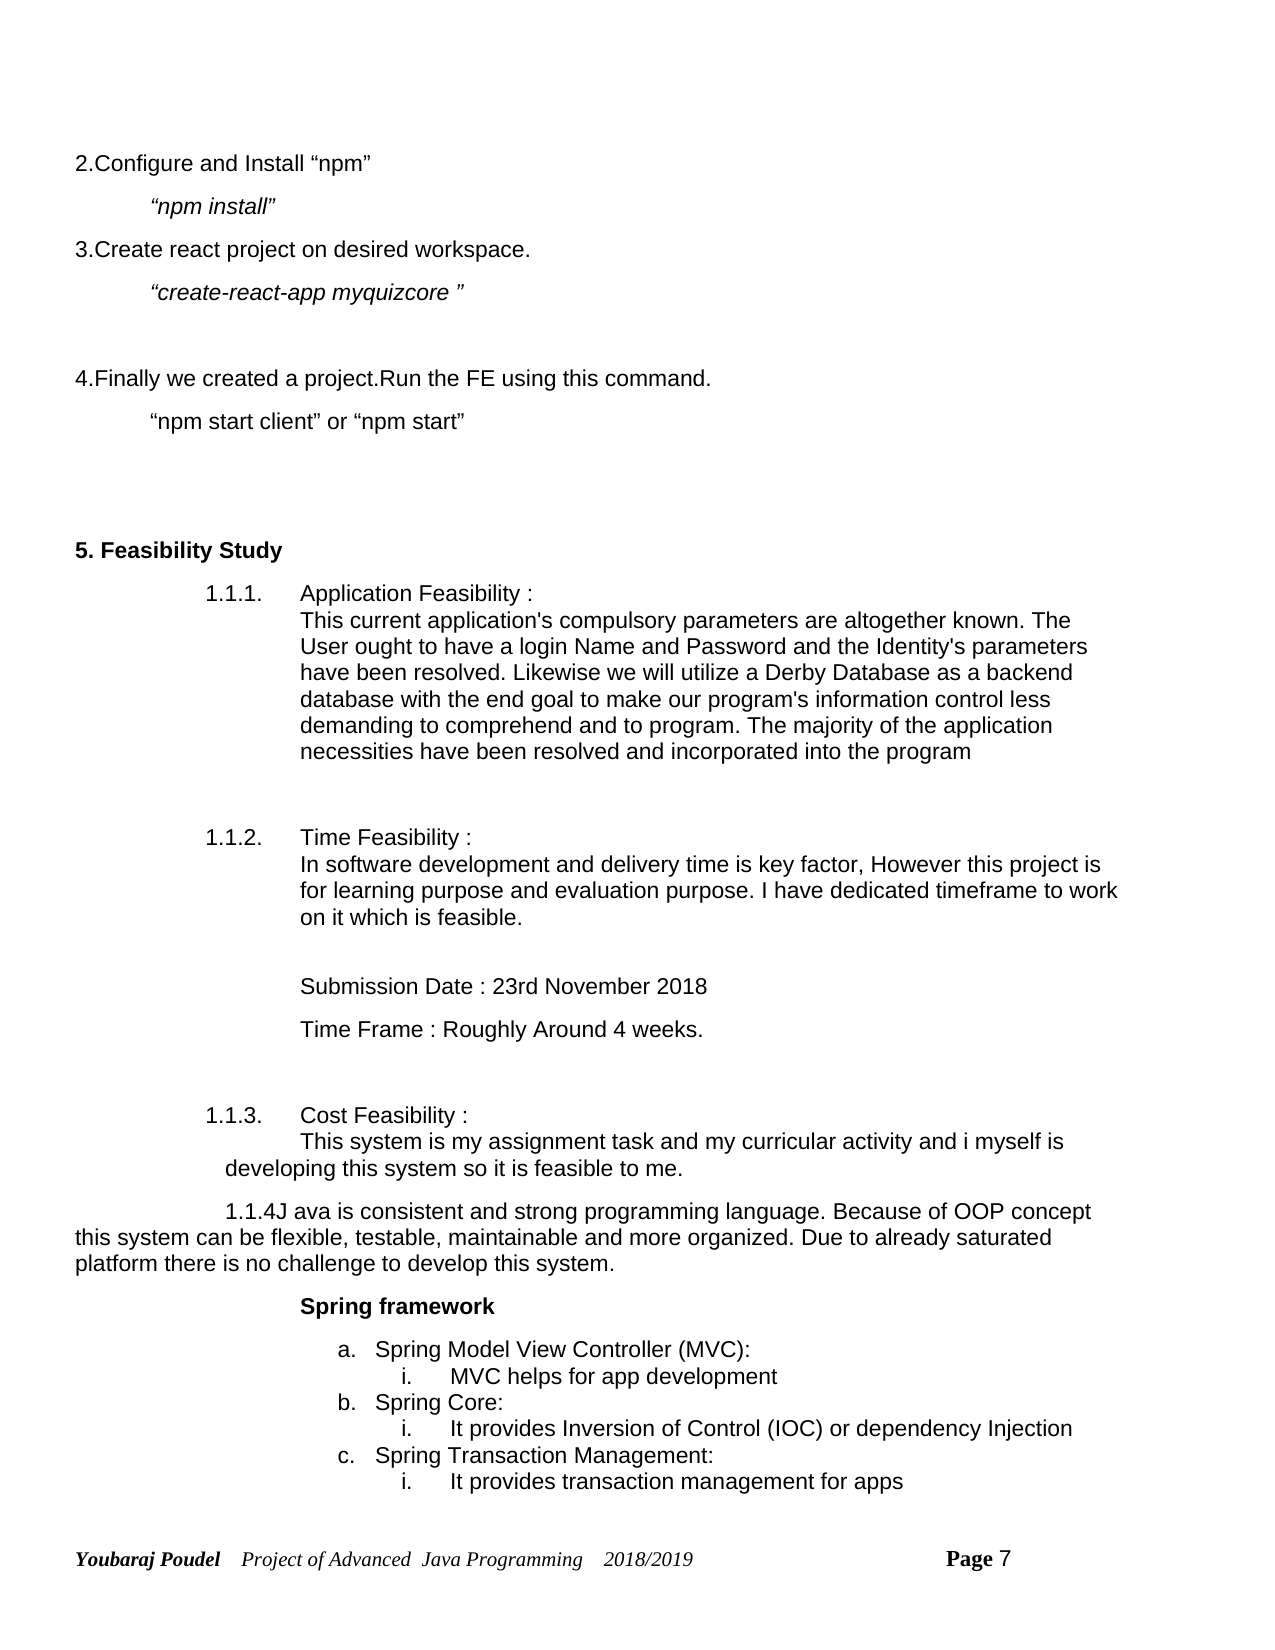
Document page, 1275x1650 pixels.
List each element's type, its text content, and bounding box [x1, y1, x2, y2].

text 4.Finally we created a project.Run the FE using this command. [75, 365, 1125, 391]
text This current application's compulsory parameters are altogether known. The User ought to have a login Name and Password and the Identity's parameters have been resolved. Likewise we will utilize a Derby Database as a backend database with the end goal to make our program's information control less demanding to comprehend and to program. The majority of the application necessities have been resolved and incorporated into the program [300, 607, 1125, 765]
list Spring Model View Controller (MVC): [337, 1336, 1125, 1363]
text Submission Date : 23rd November 2018 [300, 946, 1125, 999]
list Time Feasibility : [262, 824, 1125, 851]
text 2.Configure and Install “npm” [75, 150, 1125, 176]
text This system is my assignment task and my curricular activity and i myself is developing this system so it is feasible to me. [225, 1128, 1125, 1181]
text Time Frame : Roughly Around 4 weeks. [300, 1016, 1125, 1042]
text In software development and delivery time is key factor, However this project is for learning purpose and evaluation purpose. I have dedicated timeframe to work on it which is feasible. [300, 851, 1125, 930]
text “npm start client” or “npm start” [75, 408, 1125, 434]
text 5. Feasibility Study [75, 537, 1125, 563]
list It provides transaction management for apps [412, 1468, 1125, 1494]
text Spring framework [300, 1293, 1125, 1320]
text “create-react-app myquizcore ” [75, 279, 1125, 305]
list Application Feasibility : [262, 580, 1125, 607]
list Cost Feasibility : [262, 1102, 1125, 1128]
text “npm install” [75, 193, 1125, 219]
list It provides Inversion of Control (IOC) or dependency Injection [412, 1415, 1125, 1442]
list MVC helps for app development [412, 1363, 1125, 1389]
list Spring Transaction Management: [337, 1442, 1125, 1468]
text 3.Create react project on desired workspace. [75, 236, 1125, 262]
list Spring Core: [337, 1389, 1125, 1415]
text 1.1.4J ava is consistent and strong programming language. Because of OOP concept this system can be flexible, testable, maintainable and more organized. Due to already saturated platform there is no challenge to develop this system. [75, 1198, 1125, 1277]
